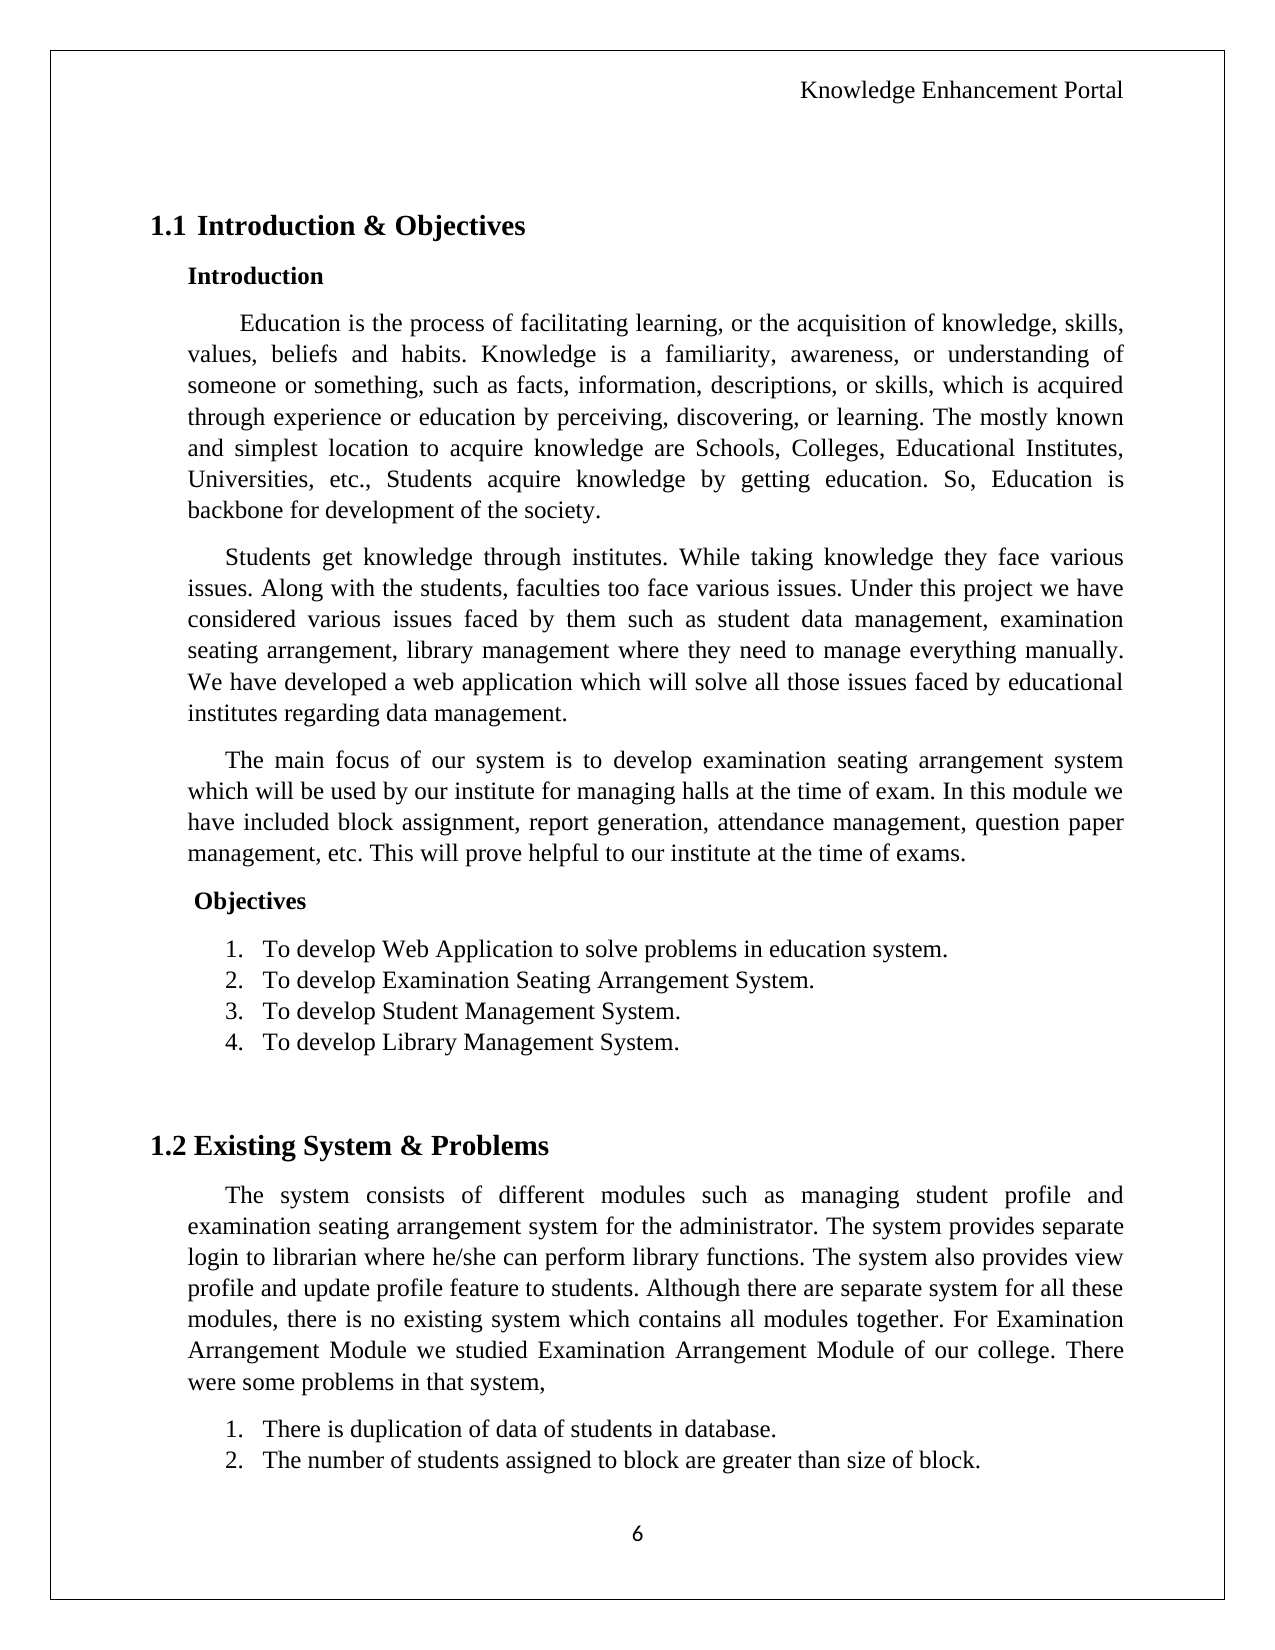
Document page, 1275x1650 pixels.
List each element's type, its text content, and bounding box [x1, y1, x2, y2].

text Introduction [187, 261, 1125, 289]
text The main focus of our system is to develop examination seating arrangement system which will be used by our institute for managing halls at the time of exam. In this module we have included block assignment, report generation, attendance management, question paper management, etc. This will prove helpful to our institute at the time of exams. [187, 745, 1125, 867]
list To develop Student Management System. [225, 996, 1125, 1025]
text 1.2 Existing System & Problems [150, 1128, 1125, 1161]
text Objectives [150, 886, 1125, 915]
text The system consists of different modules such as managing student profile and examination seating arrangement system for the administrator. The system provides separate login to librarian where he/she can perform library functions. The system also provides view profile and update profile feature to students. Although there are separate system for all these modules, there is no existing system which contains all modules together. For Examination Arrangement Module we studied Examination Arrangement Module of our college. There were some problems in that system, [187, 1180, 1125, 1395]
list Introduction & Objectives [150, 208, 1125, 242]
list There is duplication of data of students in database. [225, 1414, 1125, 1443]
list To develop Library Management System. [225, 1027, 1125, 1056]
list The number of students assigned to block are greater than size of block. [225, 1445, 1125, 1474]
list To develop Web Application to solve problems in education system. [225, 934, 1125, 963]
list To develop Examination Seating Arrangement System. [225, 965, 1125, 994]
text Students get knowledge through institutes. While taking knowledge they face various issues. Along with the students, faculties too face various issues. Under this project we have considered various issues faced by them such as student data management, examination seating arrangement, library management where they need to manage everything manually. We have developed a web application which will solve all those issues faced by educational institutes regarding data management. [187, 542, 1125, 726]
text Education is the process of facilitating learning, or the acquisition of knowledge, skills, values, beliefs and habits. Knowledge is a familiarity, awareness, or understanding of someone or something, such as facts, information, descriptions, or skills, which is acquired through experience or education by perceiving, discovering, or learning. The mostly known and simplest location to acquire knowledge are Schools, Colleges, Educational Institutes, Universities, etc., Students acquire knowledge by getting education. So, Education is backbone for development of the society. [187, 308, 1125, 523]
